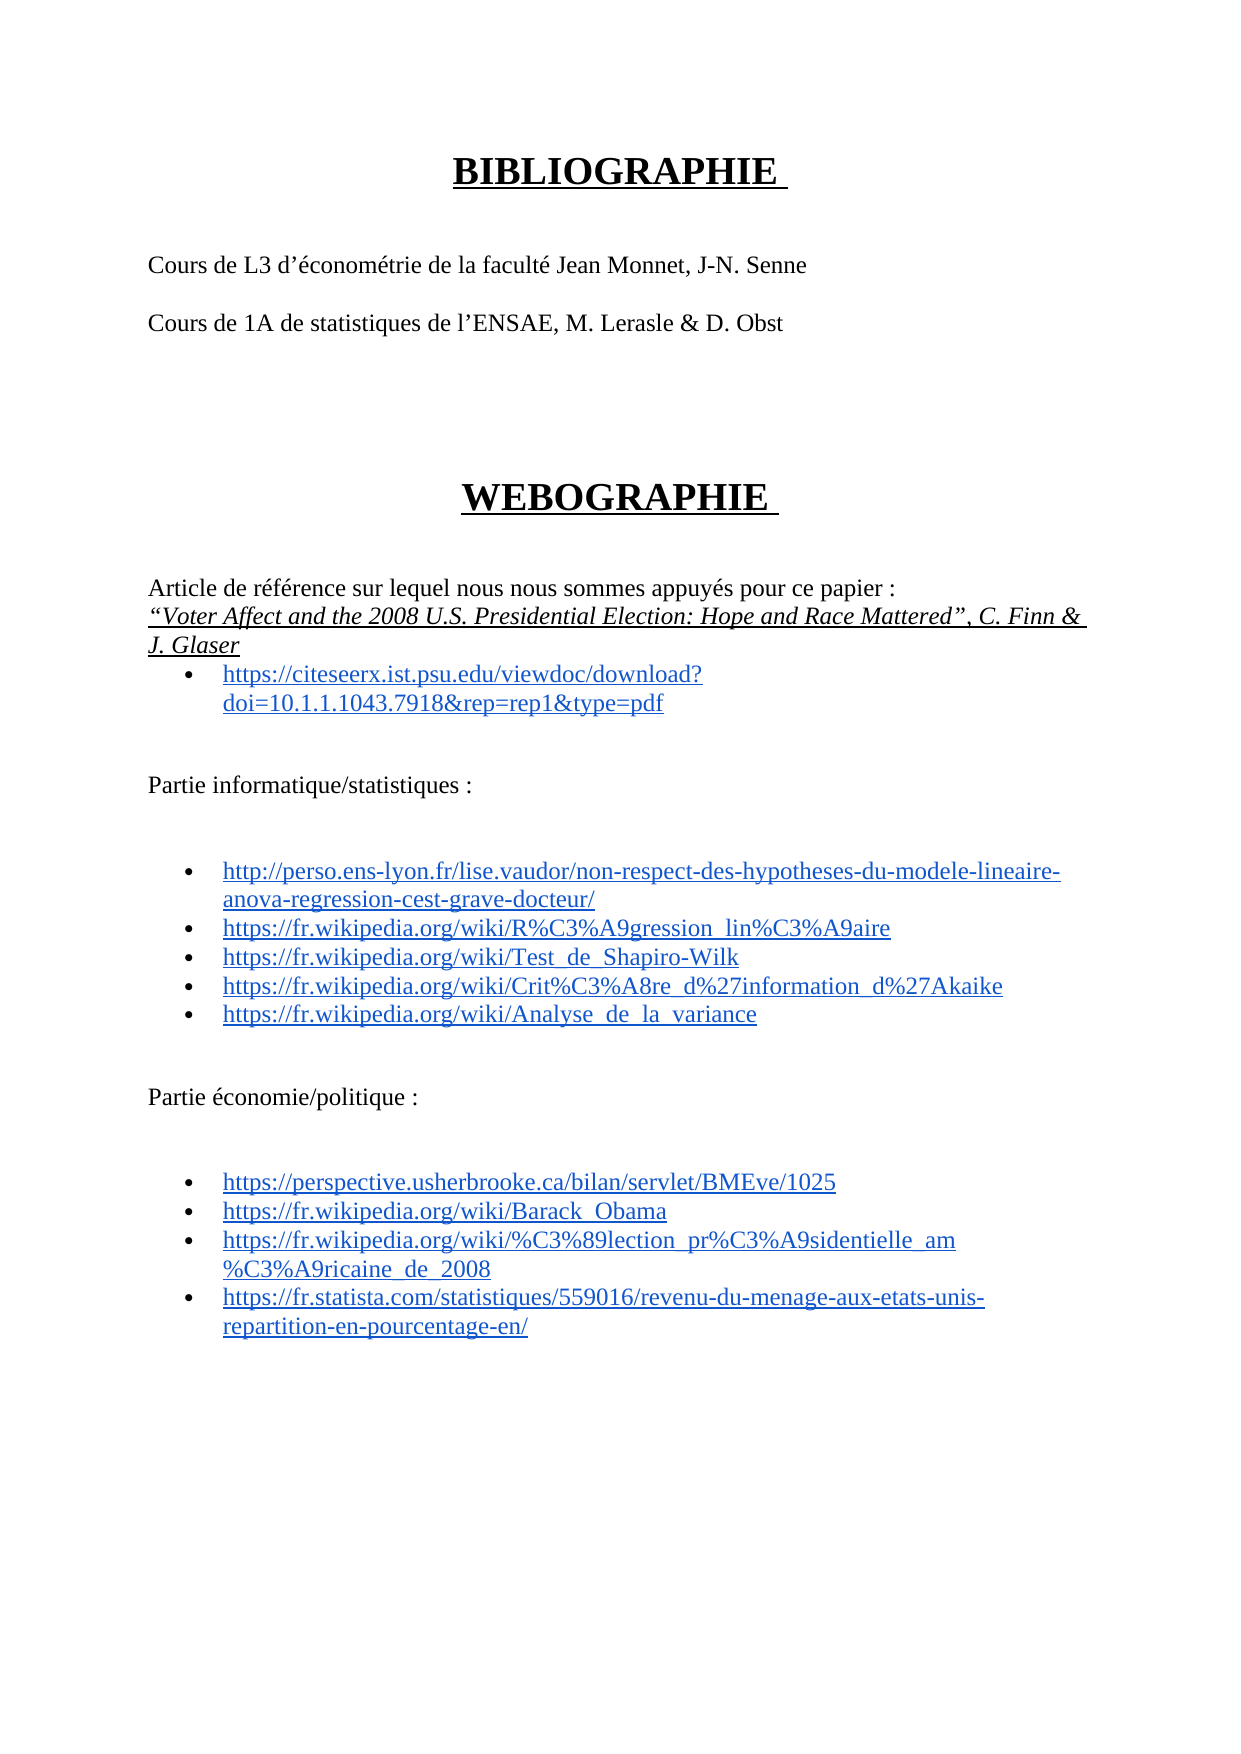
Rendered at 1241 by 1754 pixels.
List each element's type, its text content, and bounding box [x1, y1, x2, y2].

text “Voter Affect and the 2008 U.S. Presidential Election: Hope and Race Mattered”, C. Finn & J. Glaser [148, 601, 1093, 659]
list https://perspective.usherbrooke.ca/bilan/servlet/BMEve/1025 [185, 1167, 1093, 1196]
list https://fr.wikipedia.org/wiki/Barack_Obama [185, 1196, 1093, 1225]
text Cours de 1A de statistiques de l’ENSAE, M. Lerasle & D. Obst [148, 308, 1093, 337]
text Article de référence sur lequel nous nous sommes appuyés pour ce papier : [148, 573, 1093, 601]
list https://fr.wikipedia.org/wiki/R%C3%A9gression_lin%C3%A9aire [185, 913, 1093, 942]
text Partie économie/politique : [148, 1082, 1093, 1111]
list https://fr.wikipedia.org/wiki/%C3%89lection_pr%C3%A9sidentielle_am%C3%A9ricaine_de_2008 [185, 1225, 1093, 1282]
text BIBLIOGRAPHIE [148, 148, 1093, 193]
list https://fr.wikipedia.org/wiki/Crit%C3%A8re_d%27information_d%27Akaike [185, 971, 1093, 999]
list https://citeseerx.ist.psu.edu/viewdoc/download?doi=10.1.1.1043.7918&rep=rep1&type=pdf [185, 659, 1093, 716]
list https://fr.wikipedia.org/wiki/Test_de_Shapiro-Wilk [185, 942, 1093, 971]
list https://fr.wikipedia.org/wiki/Analyse_de_la_variance [185, 999, 1093, 1028]
text Partie informatique/statistiques : [148, 770, 1093, 799]
text WEBOGRAPHIE [148, 473, 1093, 519]
text Cours de L3 d’économétrie de la faculté Jean Monnet, J-N. Senne [148, 251, 1093, 279]
list https://fr.statista.com/statistiques/559016/revenu-du-menage-aux-etats-unis-repartition-en-pourcentage-en/ [185, 1282, 1093, 1340]
list http://perso.ens-lyon.fr/lise.vaudor/non-respect-des-hypotheses-du-modele-lineaire-anova-regression-cest-grave-docteur/ [185, 856, 1093, 913]
